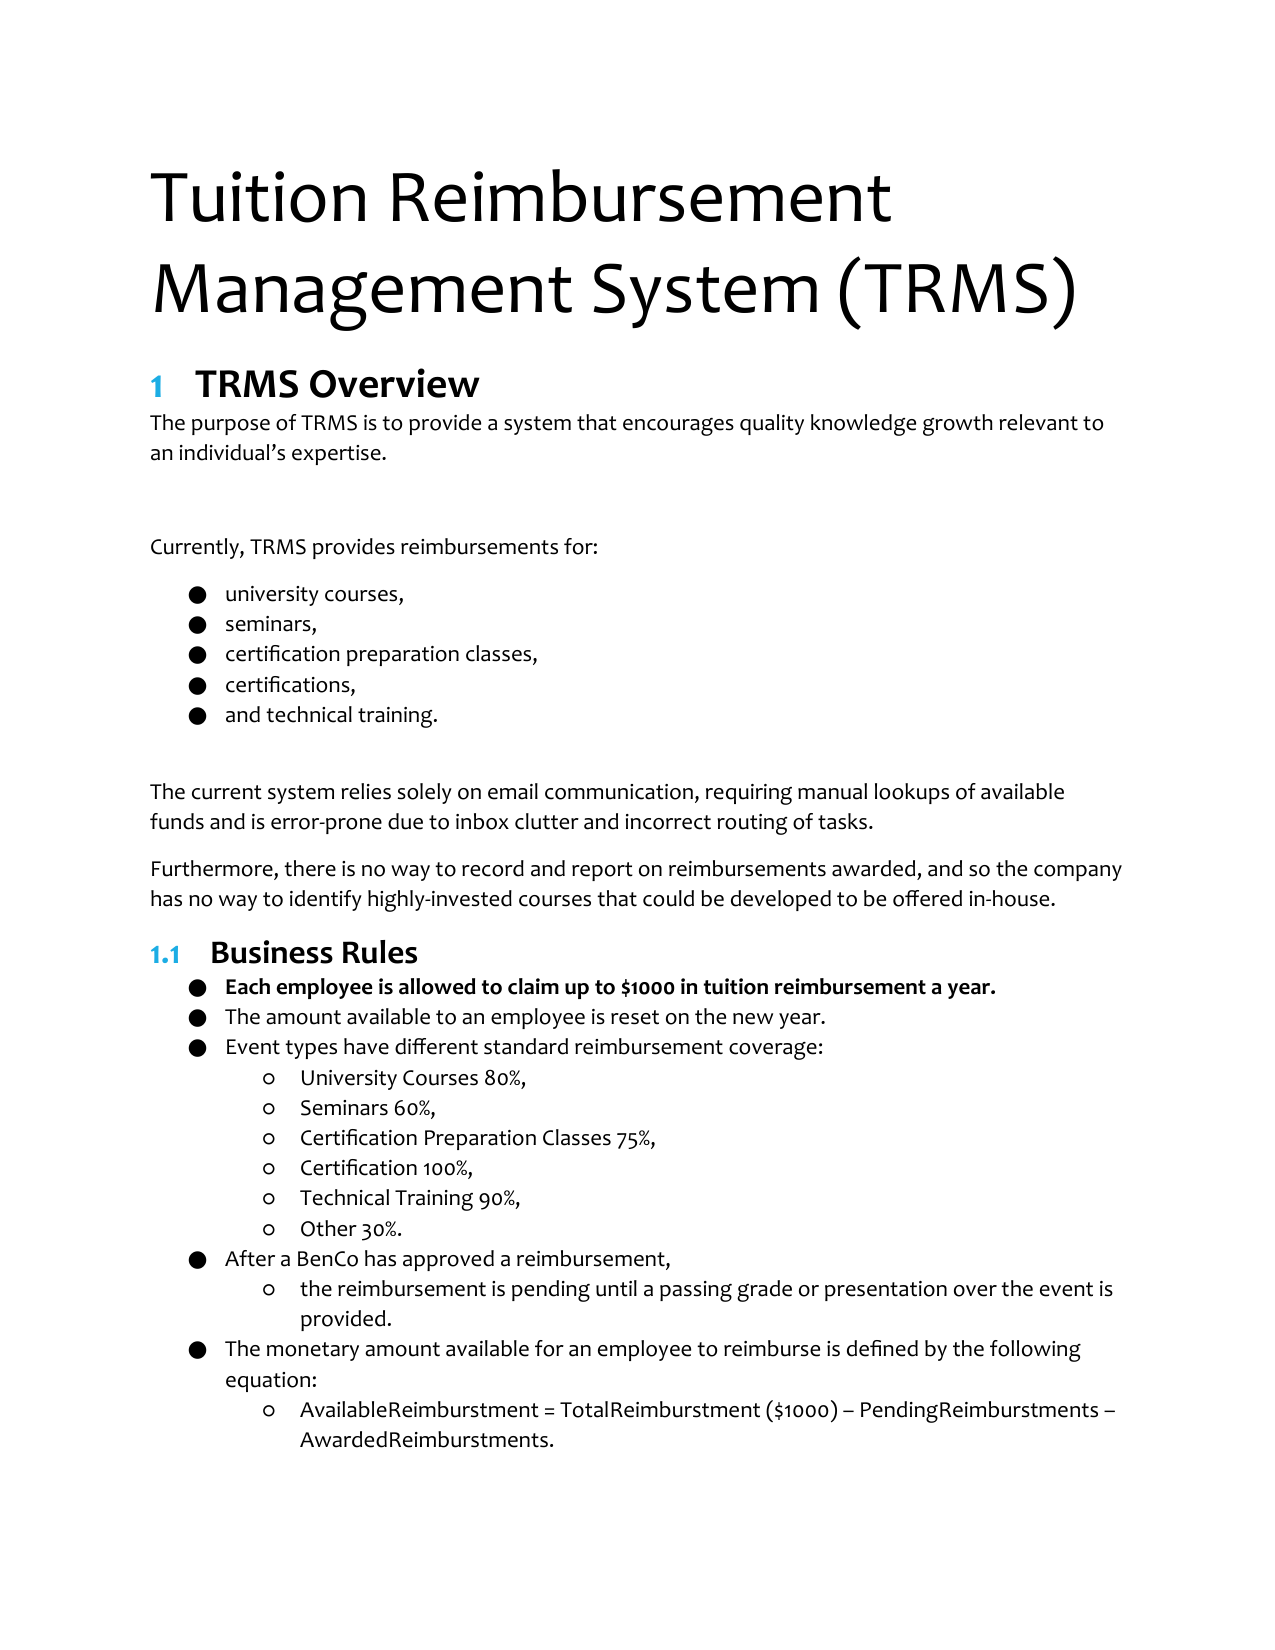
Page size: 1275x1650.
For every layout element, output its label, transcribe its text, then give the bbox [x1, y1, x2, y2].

list the reimbursement is pending until a passing grade or presentation over the event is provided. [262, 1275, 1125, 1333]
list After a BenCo has approved a reimbursement, [187, 1244, 1125, 1272]
list certification preparation classes, [187, 640, 1125, 668]
list Other 30%. [262, 1214, 1125, 1242]
text Furthermore, there is no way to record and report on reimbursements awarded, and so the company has no way to identify highly-invested courses that could be developed to be offered in-house. [150, 855, 1125, 913]
list Event types have different standard reimbursement coverage: [187, 1033, 1125, 1061]
text The current system relies solely on email communication, requiring manual lookups of available funds and is error-prone due to inbox clutter and incorrect routing of tasks. [150, 778, 1125, 836]
subtitle TRMS Overview [150, 358, 1125, 409]
list Technical Training 90%, [262, 1184, 1125, 1212]
list certifications, [187, 670, 1125, 698]
list Certification 100%, [262, 1154, 1125, 1182]
list seminars, [187, 610, 1125, 638]
list and technical training. [187, 701, 1125, 729]
list university courses, [187, 580, 1125, 608]
title Tuition Reimbursement Management System (TRMS) [150, 150, 1125, 333]
list Certification Preparation Classes 75%, [262, 1124, 1125, 1152]
list Each employee is allowed to claim up to $1000 in tuition reimbursement a year. [187, 973, 1125, 1001]
subtitle Business Rules [150, 932, 1125, 973]
text Currently, TRMS provides reimbursements for: [150, 533, 1125, 561]
list The amount available to an employee is reset on the new year. [187, 1003, 1125, 1031]
list The monetary amount available for an employee to reimburse is defined by the following equation: [187, 1335, 1125, 1393]
list University Courses 80%, [262, 1063, 1125, 1091]
list Seminars 60%, [262, 1093, 1125, 1121]
text The purpose of TRMS is to provide a system that encourages quality knowledge growth relevant to an individual’s expertise. [150, 409, 1125, 467]
list AvailableReimburstment = TotalReimburstment ($1000) – PendingReimburstments – AwardedReimburstments. [262, 1396, 1125, 1454]
